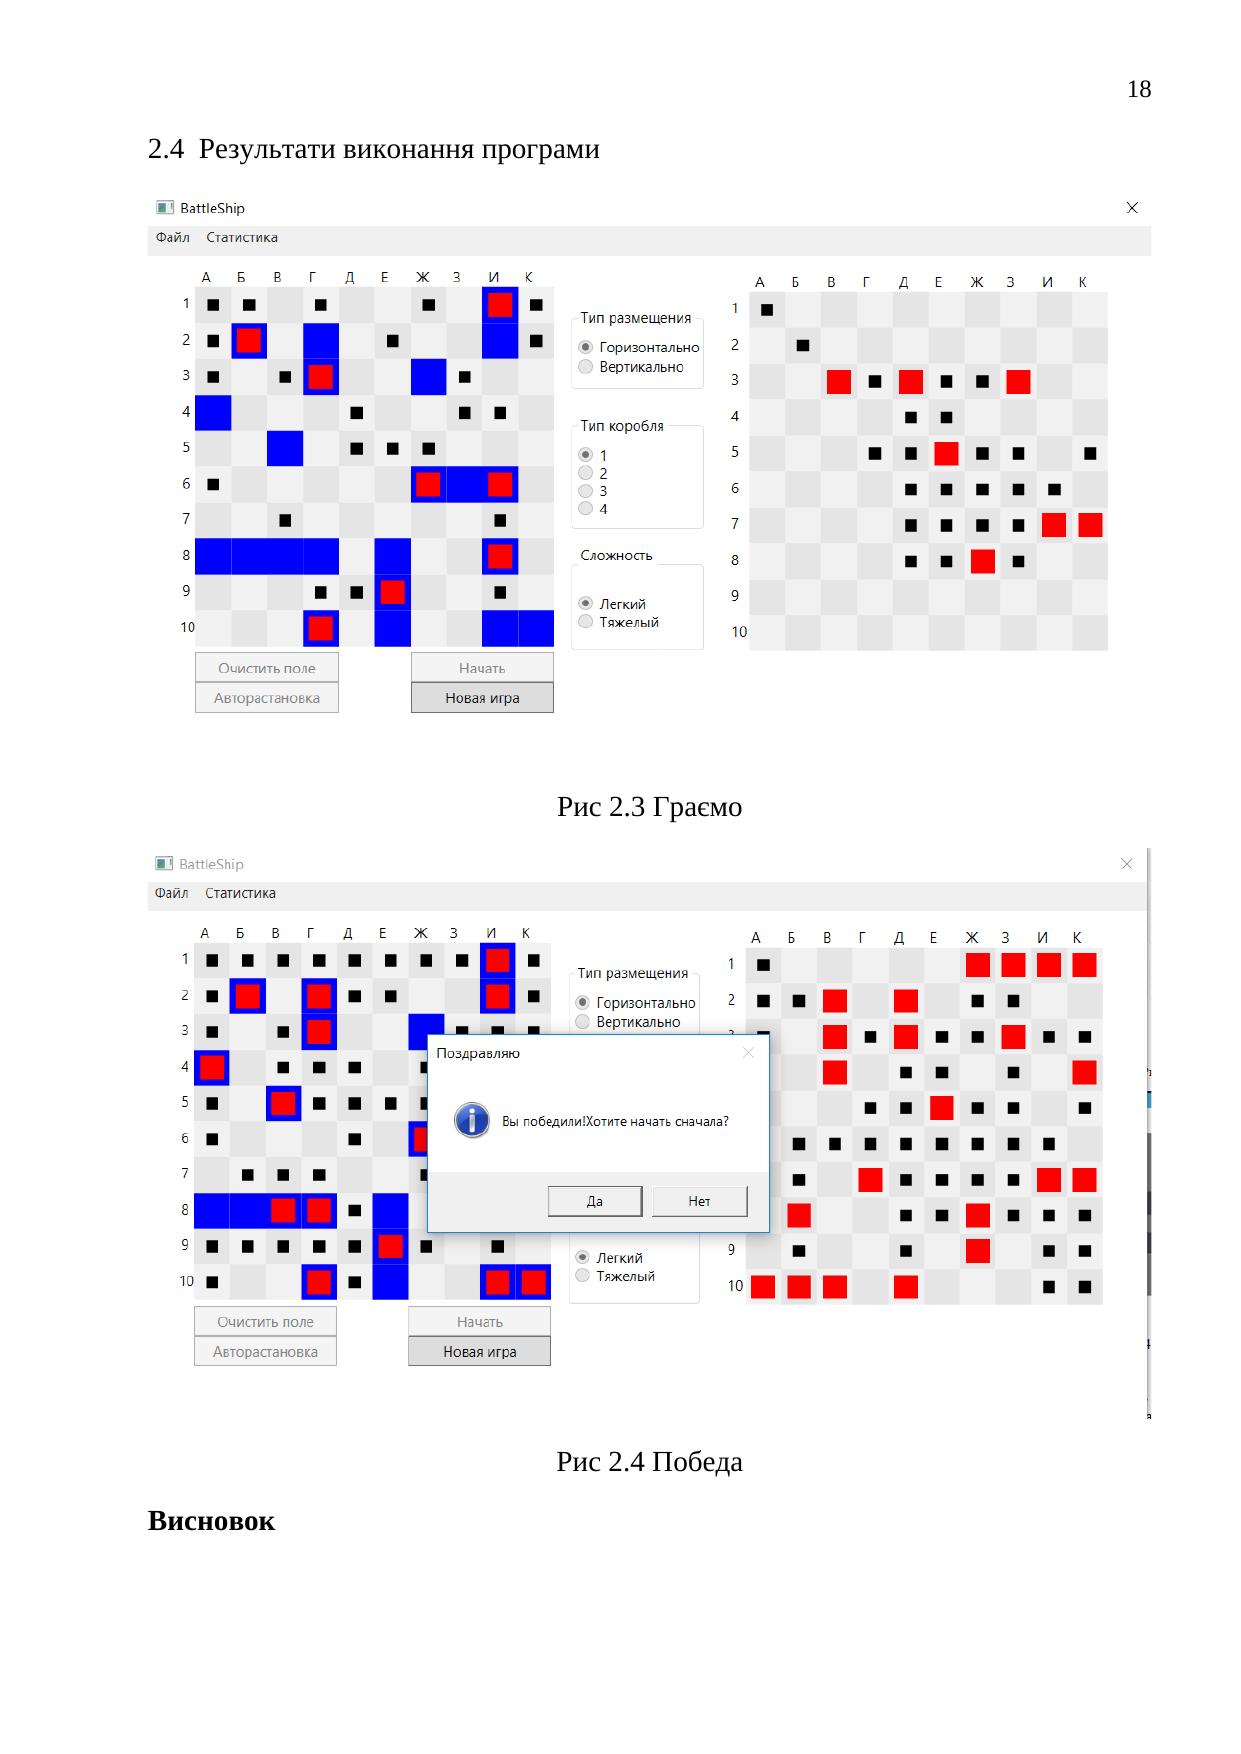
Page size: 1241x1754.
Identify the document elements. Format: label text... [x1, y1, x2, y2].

text Висновок [148, 1503, 1152, 1537]
text 2.4 Результати виконання програми [148, 131, 1152, 165]
text Рис 2.4 Победа [148, 1444, 1152, 1477]
picture [147, 848, 1152, 1419]
picture [147, 190, 1152, 765]
text Рис 2.3 Граємо [148, 789, 1152, 823]
